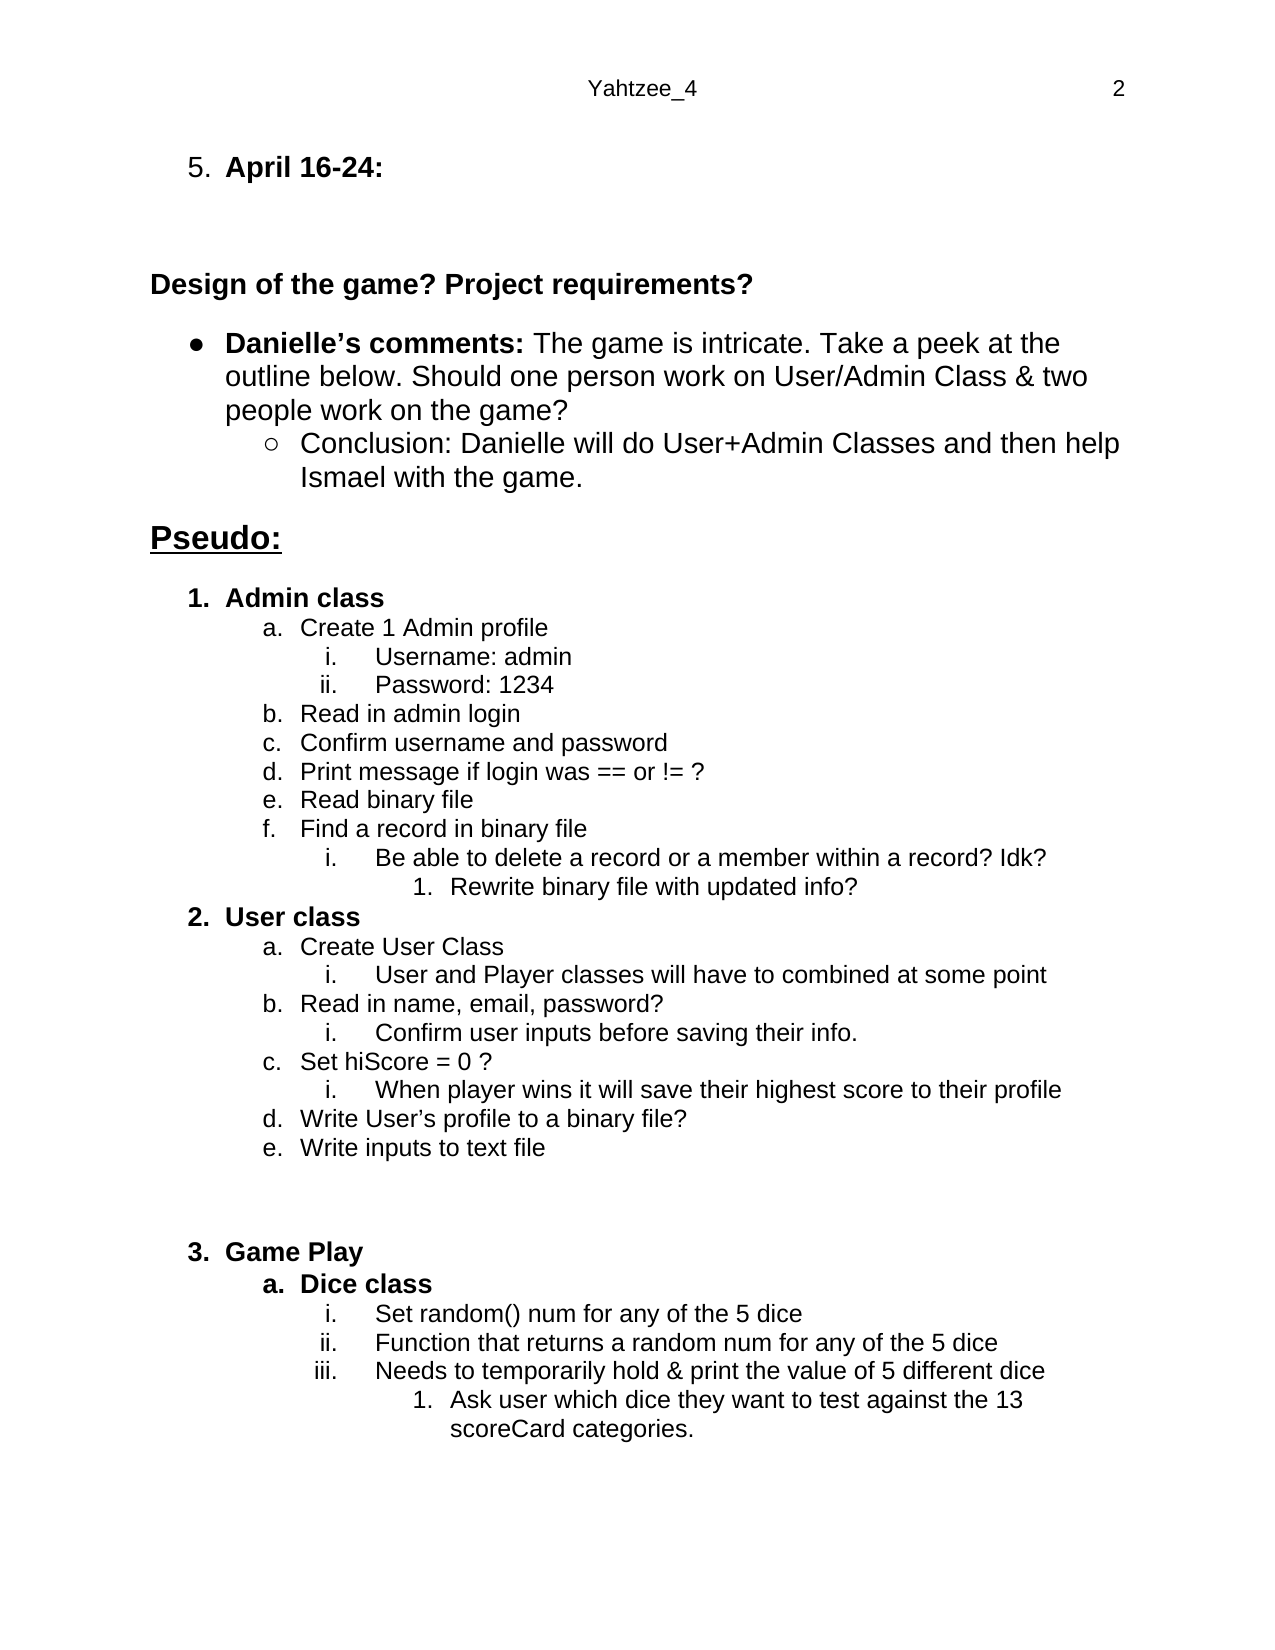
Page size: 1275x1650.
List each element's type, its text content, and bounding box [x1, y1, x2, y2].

list Conclusion: Danielle will do User+Admin Classes and then help Ismael with the game. [262, 426, 1125, 493]
list User and Player classes will have to combined at some point [337, 961, 1125, 989]
list When player wins it will save their highest score to their profile [337, 1076, 1125, 1104]
list User class [187, 901, 1125, 932]
list Create User Class [262, 932, 1125, 961]
list Needs to temporarily hold & print the value of 5 different dice [337, 1356, 1125, 1385]
list Find a record in binary file [262, 814, 1125, 843]
text 5. April 16-24: [187, 150, 1125, 183]
list Print message if login was == or != ? [262, 757, 1125, 786]
list Write User’s profile to a binary file? [262, 1104, 1125, 1133]
list Username: admin [337, 642, 1125, 671]
list Game Play [187, 1236, 1125, 1268]
list Create 1 Admin profile [262, 613, 1125, 642]
text Design of the game? Project requirements? [150, 267, 1125, 301]
list Read in name, email, password? [262, 989, 1125, 1018]
list Read binary file [262, 786, 1125, 814]
list Admin class [187, 582, 1125, 613]
list Confirm username and password [262, 728, 1125, 757]
list Set random() num for any of the 5 dice [337, 1299, 1125, 1328]
list Read in admin login [262, 699, 1125, 728]
list Danielle’s comments: The game is intricate. Take a peek at the outline below. Should one person work on User/Admin Class & two people work on the game? [187, 326, 1125, 426]
list Be able to delete a record or a member within a record? Idk? [337, 843, 1125, 872]
list Write inputs to text file [262, 1133, 1125, 1162]
list Ask user which dice they want to test against the 13 scoreCard categories. [412, 1385, 1125, 1443]
text Pseudo: [150, 518, 1125, 557]
list Password: 1234 [337, 671, 1125, 699]
list Rewrite binary file with updated info? [412, 872, 1125, 901]
list Confirm user inputs before saving their info. [337, 1018, 1125, 1047]
list Dice class [262, 1268, 1125, 1299]
list Function that returns a random num for any of the 5 dice [337, 1328, 1125, 1356]
list Set hiScore = 0 ? [262, 1047, 1125, 1076]
